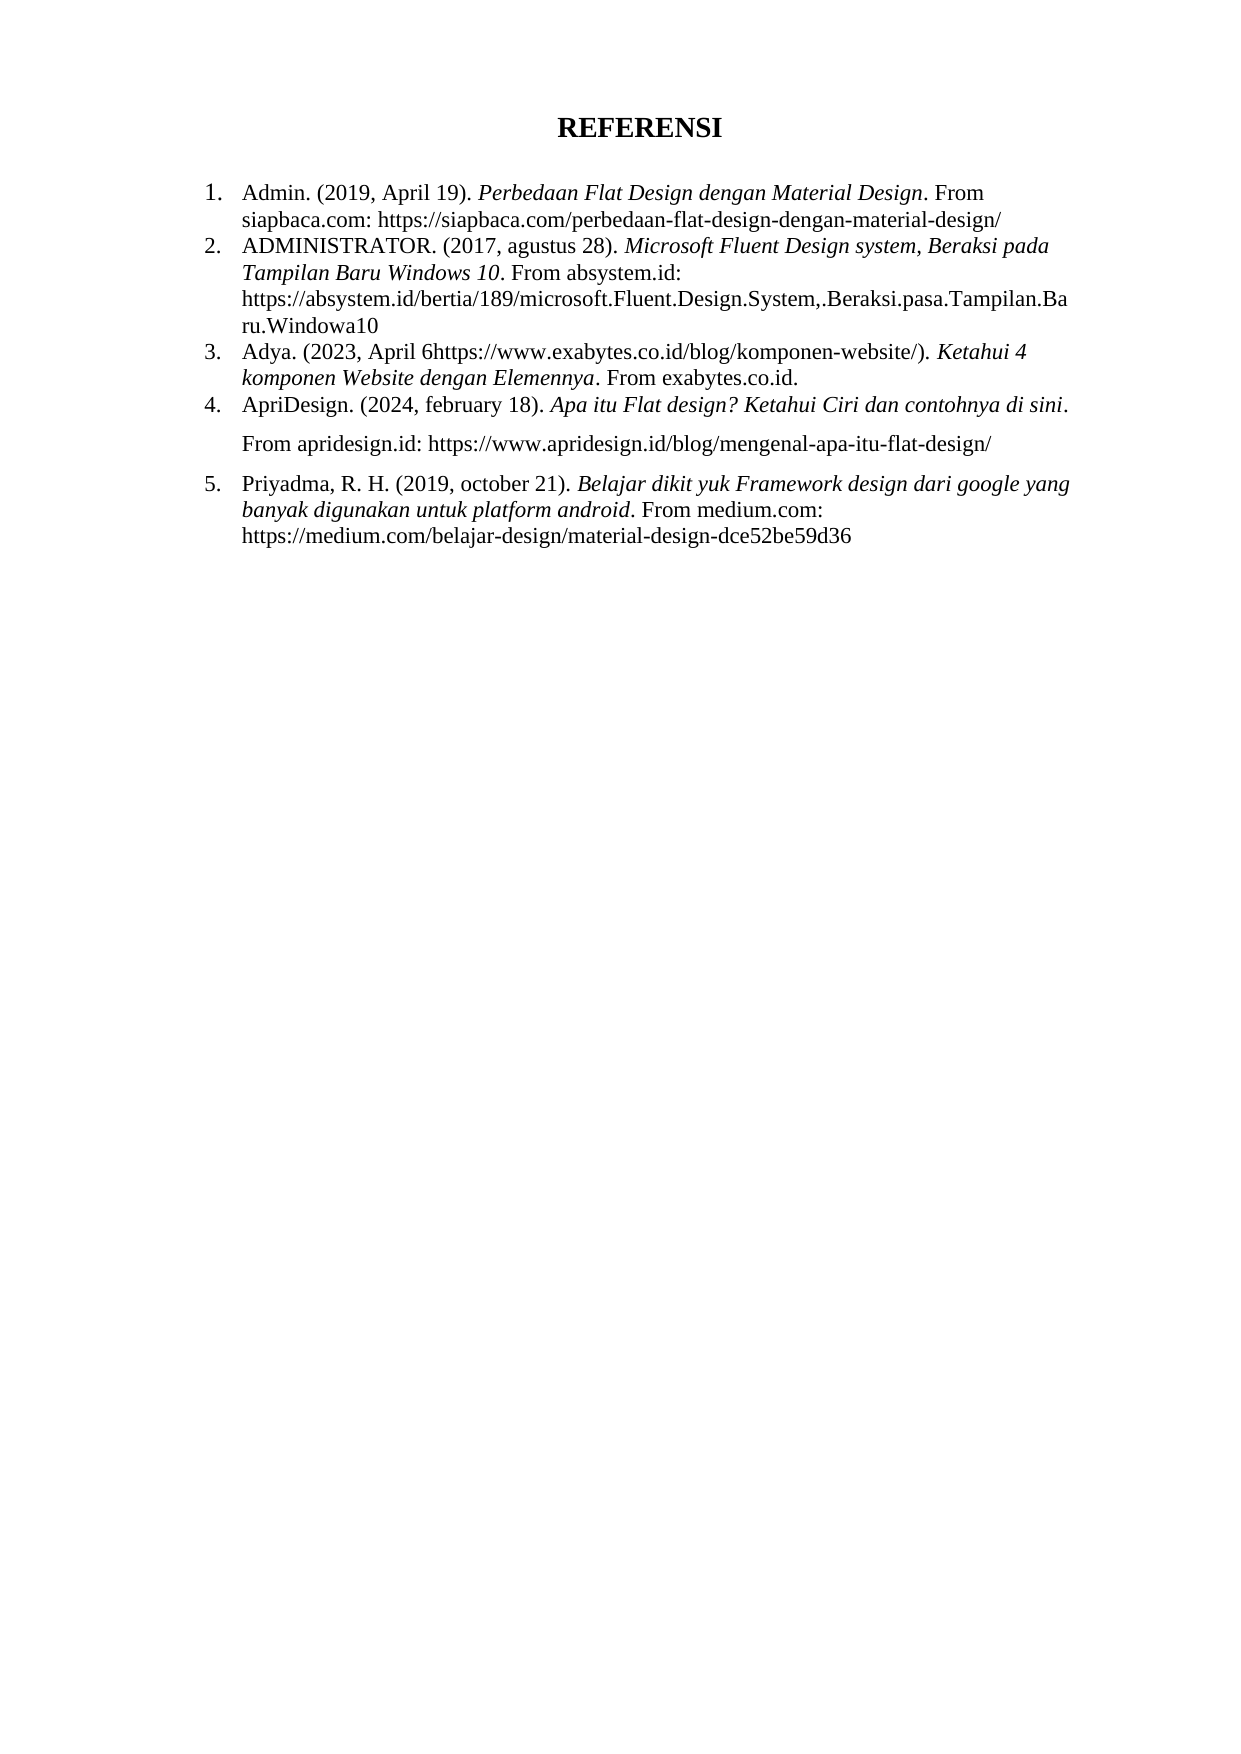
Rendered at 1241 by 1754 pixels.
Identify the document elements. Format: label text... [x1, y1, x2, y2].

subtitle REFERENSI [204, 110, 1076, 144]
